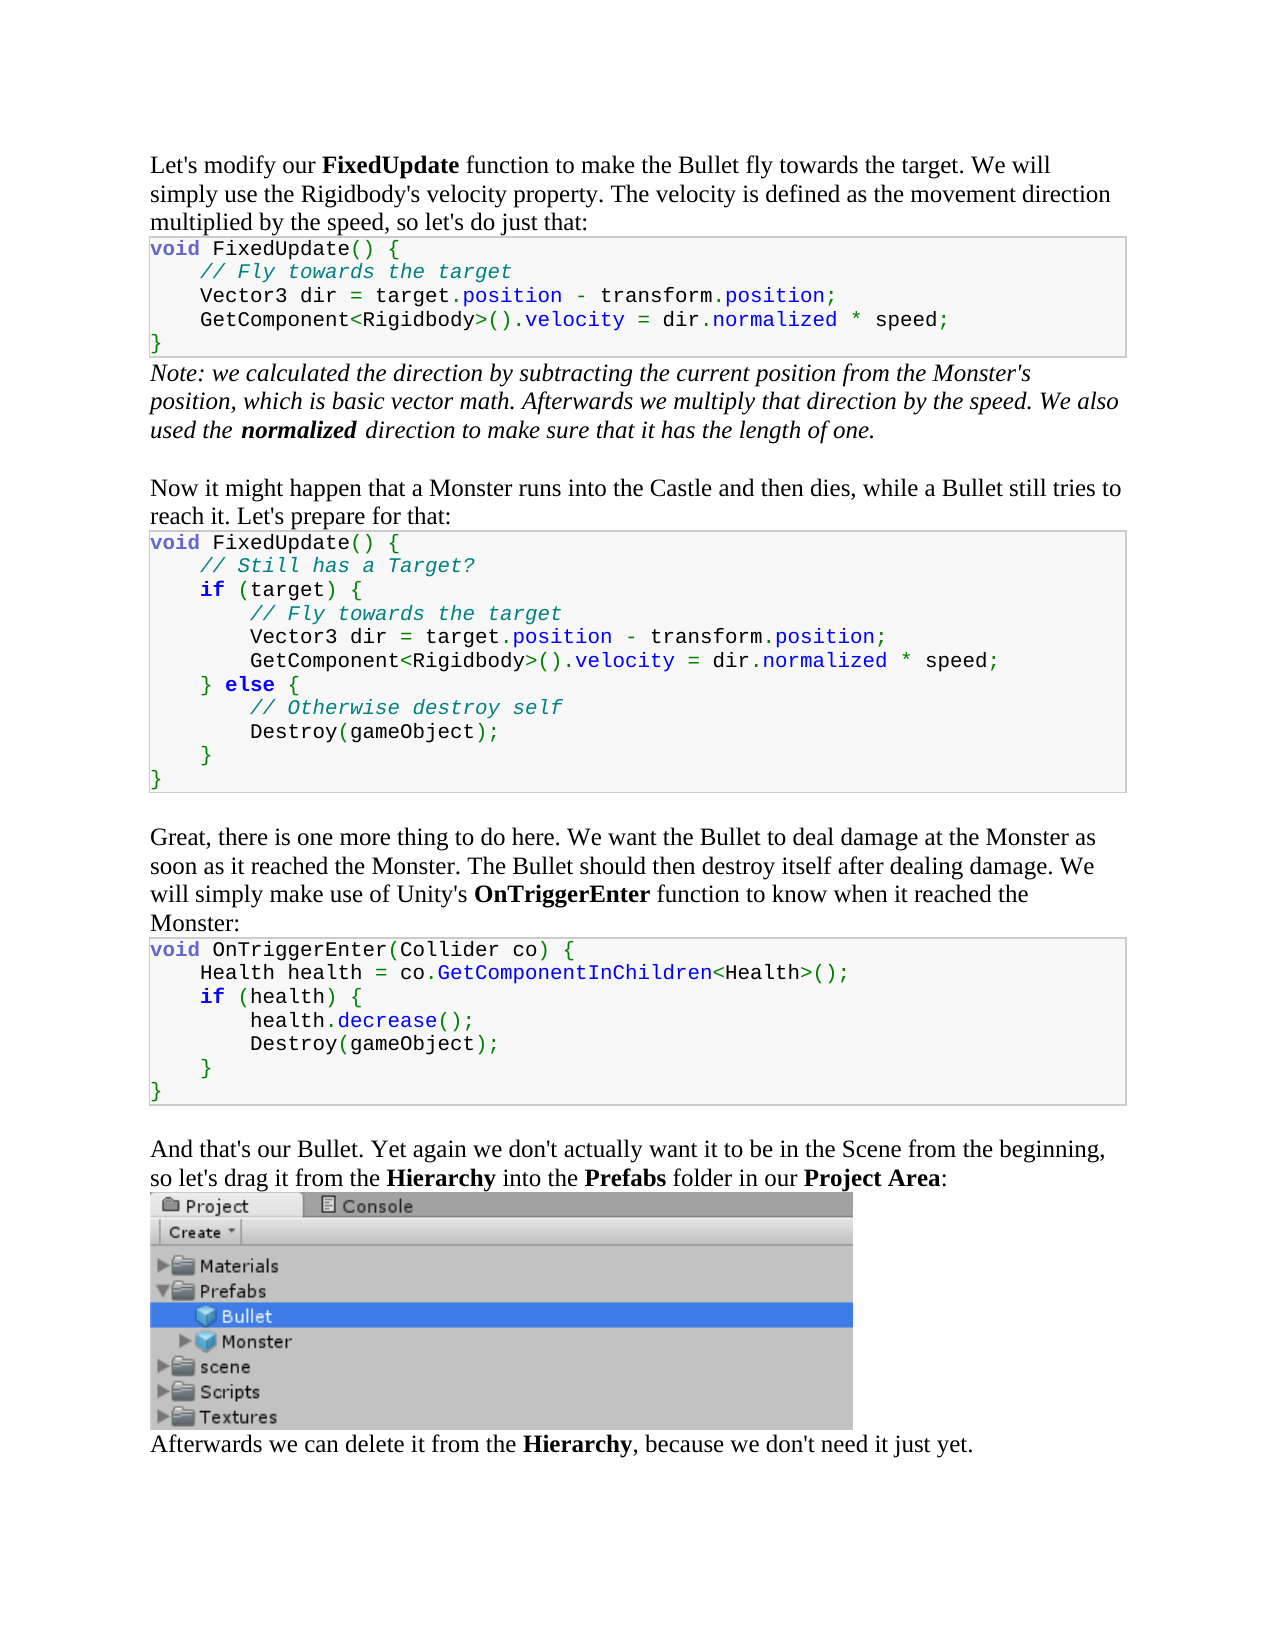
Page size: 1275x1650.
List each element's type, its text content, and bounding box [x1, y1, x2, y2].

text Note: we calculated the direction by subtracting the current position from the Monster's position, which is basic vector math. Afterwards we multiply that direction by the speed. We also used the normalized direction to make sure that it has the length of one. [150, 358, 1125, 444]
text Afterwards we can delete it from the Hierarchy, because we don't need it just yet. [150, 1429, 1125, 1458]
text void FixedUpdate() { // Still has a Target? if (target) { // Fly towards the target Vector3 dir = target.position - transform.position; GetComponent<Rigidbody>().velocity = dir.normalized * speed; } else { // Otherwise destroy self Destroy(gameObject); } } [150, 532, 1125, 792]
text Now it might happen that a Monster runs into the Castle and then dies, while a Bullet still tries to reach it. Let's prepare for that: [150, 473, 1125, 530]
text Let's modify our FixedUpdate function to make the Bullet fly towards the target. We will simply use the Rigidbody's velocity property. The velocity is defined as the movement direction multiplied by the speed, so let's do just that: [150, 150, 1125, 236]
text void OnTriggerEnter(Collider co) { Health health = co.GetComponentInChildren<Health>(); if (health) { health.decrease(); Destroy(gameObject); } } [150, 939, 1125, 1104]
text Great, there is one more thing to do here. We want the Bullet to deal damage at the Monster as soon as it reached the Monster. The Bullet should then destroy itself after dealing damage. We will simply make use of Unity's OnTriggerEnter function to know when it reached the Monster: [150, 822, 1125, 937]
text void FixedUpdate() { // Fly towards the target Vector3 dir = target.position - transform.position; GetComponent<Rigidbody>().velocity = dir.normalized * speed; } [150, 238, 1125, 356]
picture [150, 1192, 853, 1430]
